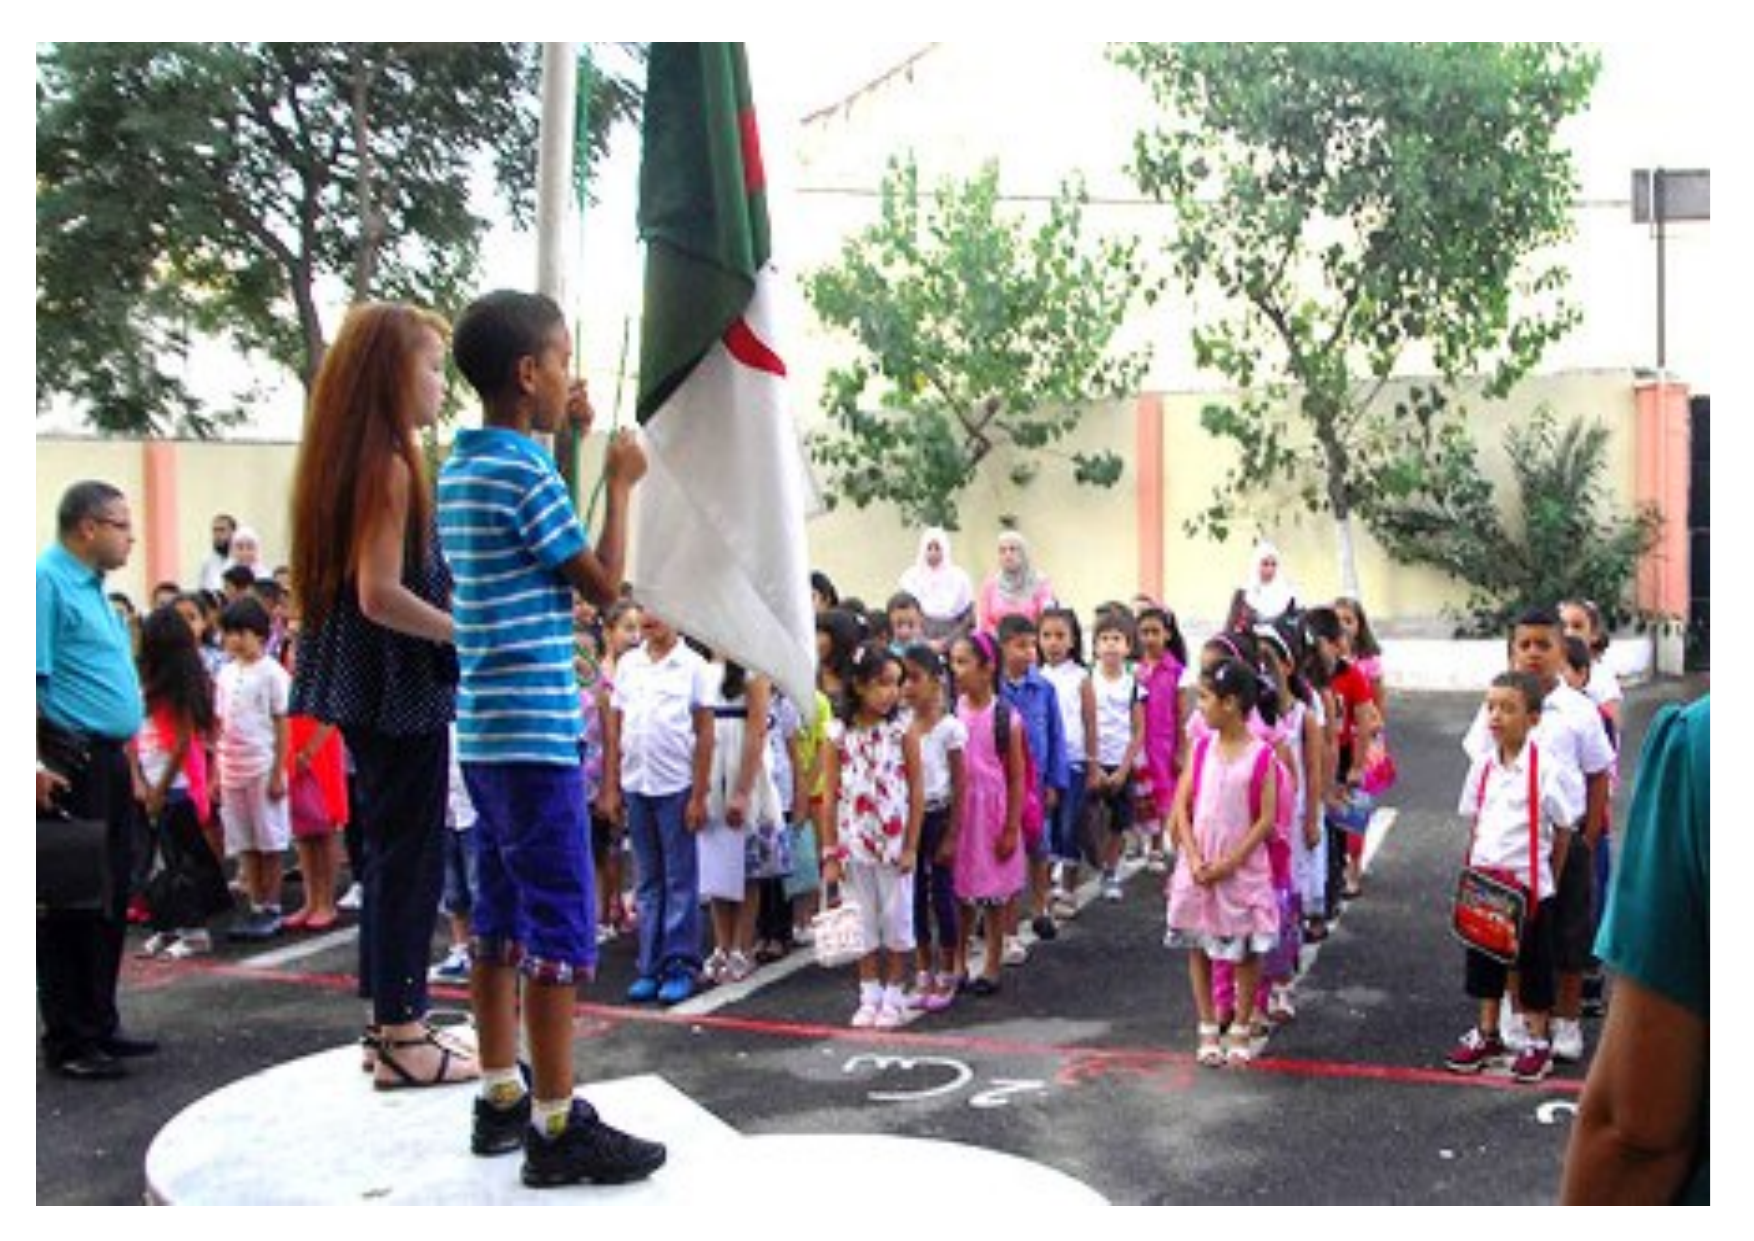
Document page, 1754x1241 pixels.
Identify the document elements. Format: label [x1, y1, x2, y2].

picture [36, 42, 1710, 1206]
